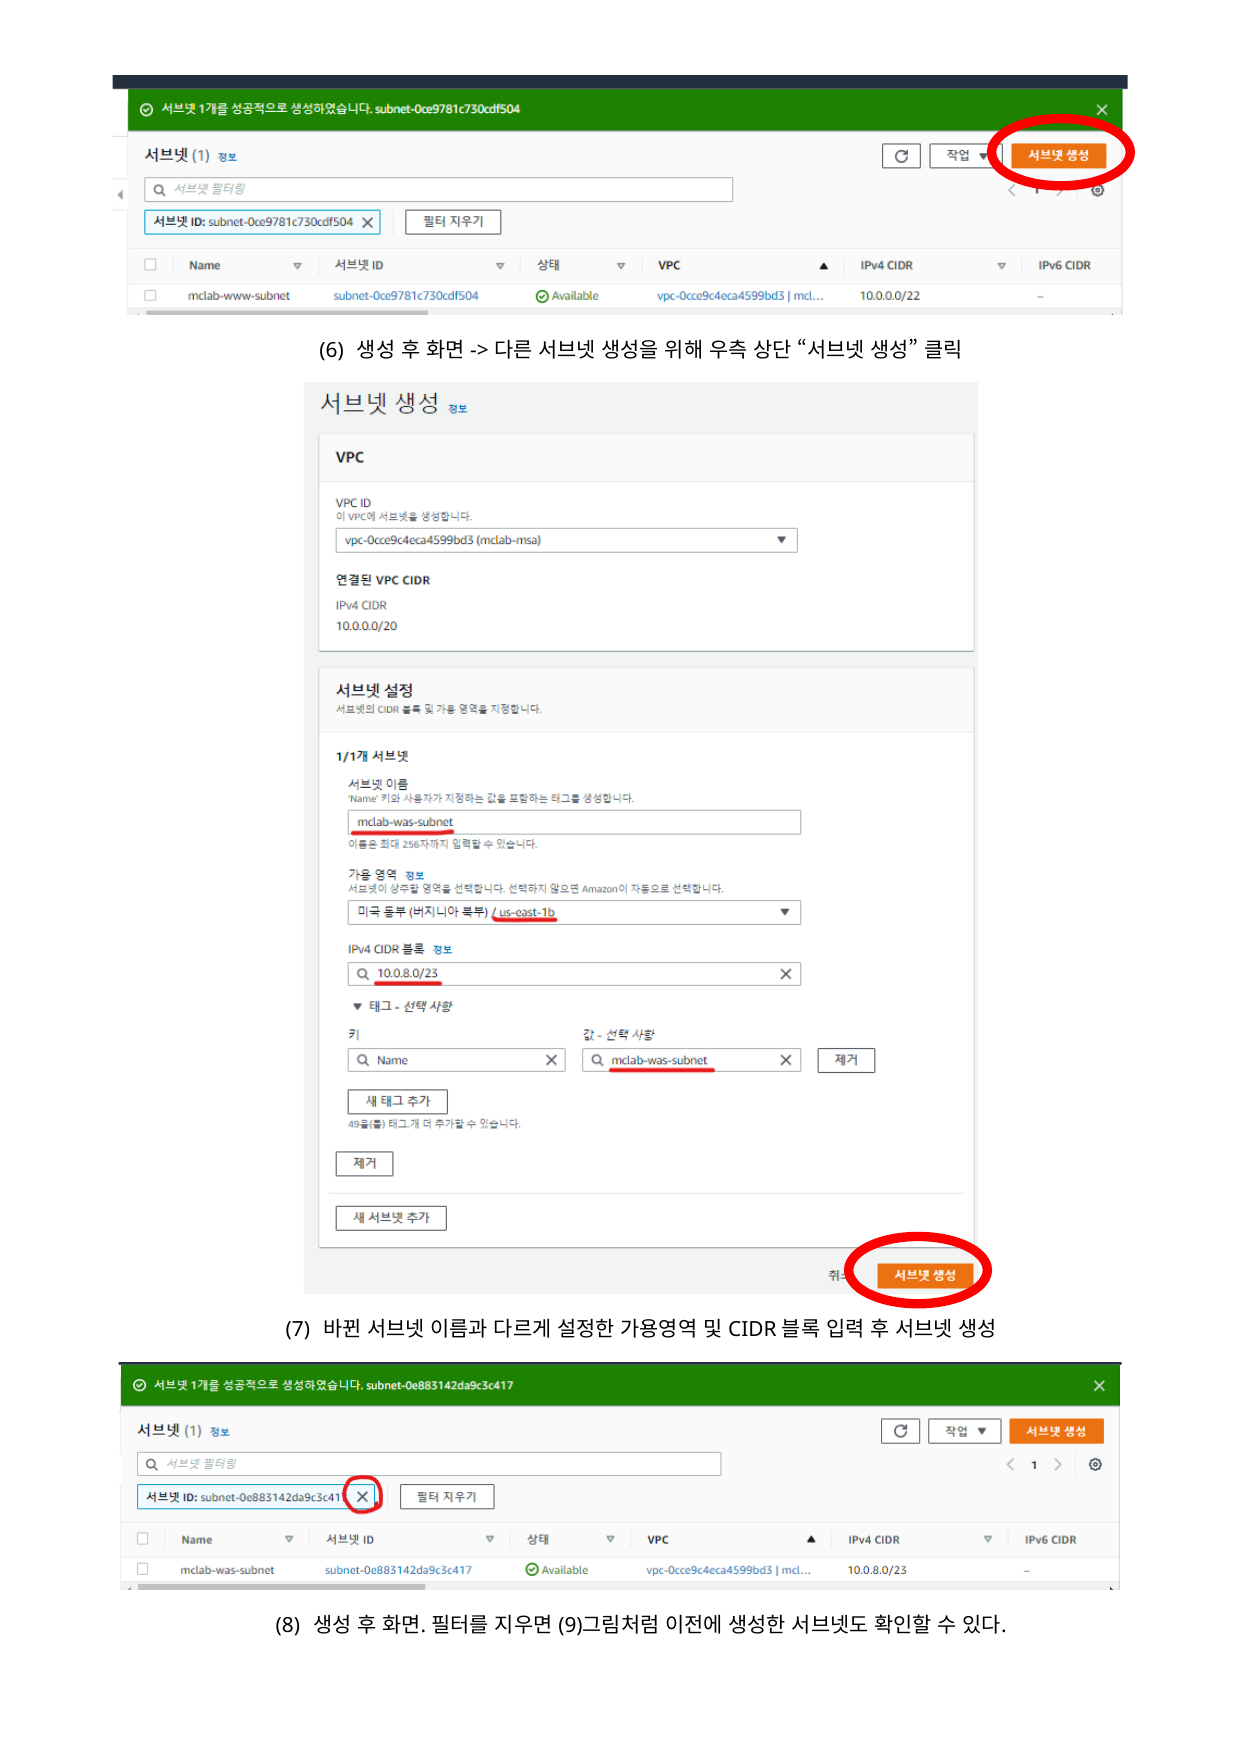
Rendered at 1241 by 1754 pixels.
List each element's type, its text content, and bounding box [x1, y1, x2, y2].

list 생성 후 화면 -> 다른 서브넷 생성을 위해 우측 상단 “서브넷 생성” 클릭 [117, 333, 1165, 363]
list 생성 후 화면. 필터를 지우면 (9)그림처럼 이전에 생성한 서브넷도 확인할 수 있다. [117, 1608, 1165, 1639]
picture [997, 124, 1125, 181]
list 바뀐 서브넷 이름과 다르게 설정한 가용영역 및 CIDR 블록 입력 후 서브넷 생성 [117, 1313, 1165, 1343]
picture [112, 75, 1128, 315]
picture [303, 382, 979, 1294]
picture [118, 1362, 1122, 1590]
picture [854, 1242, 979, 1294]
